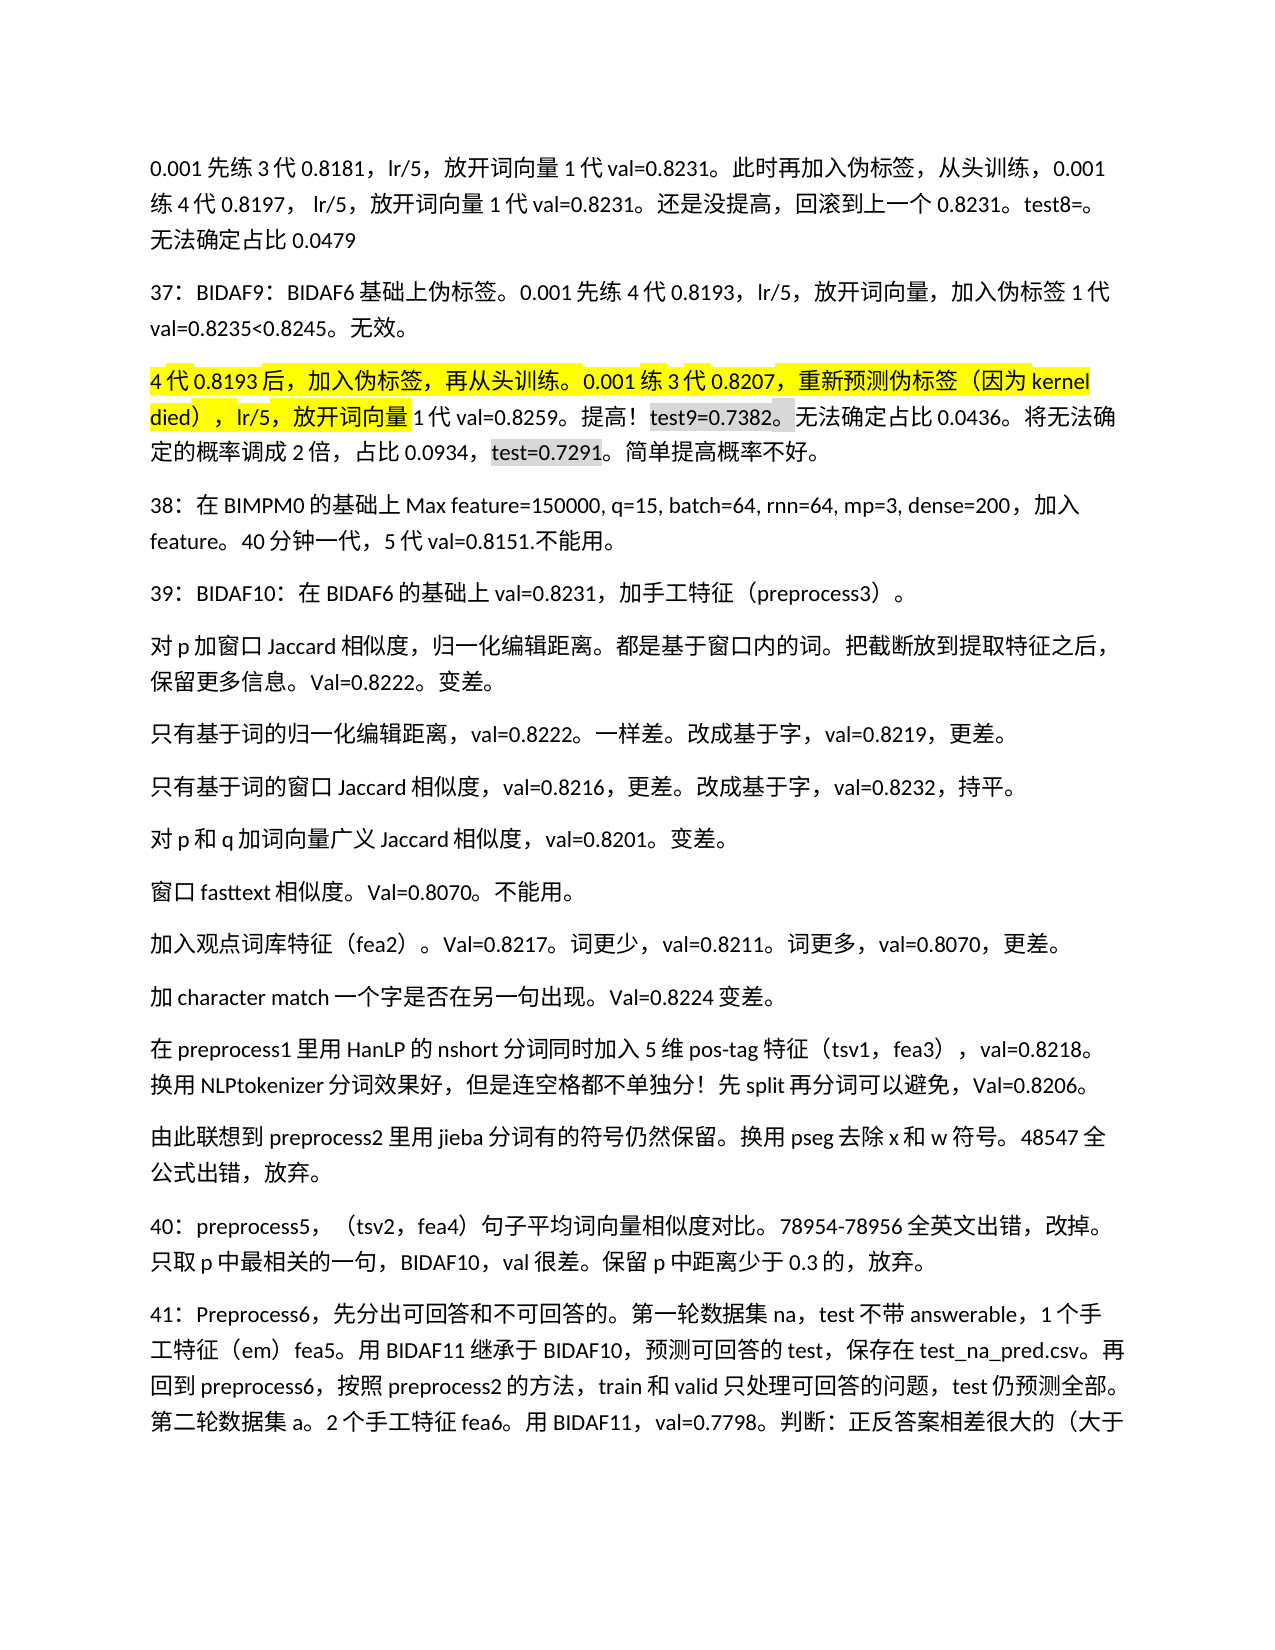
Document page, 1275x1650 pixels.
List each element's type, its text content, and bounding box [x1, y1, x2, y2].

text 对p加窗口Jaccard相似度，归一化编辑距离。都是基于窗口内的词。把截断放到提取特征之后，保留更多信息。Val=0.8222。变差。 [150, 627, 1125, 697]
text 39：BIDAF10：在BIDAF6的基础上val=0.8231，加手工特征（preprocess3）。 [150, 575, 1125, 608]
text 对p和q加词向量广义Jaccard相似度，val=0.8201。变差。 [150, 821, 1125, 854]
text 37：BIDAF9：BIDAF6基础上伪标签。0.001先练4代0.8193，lr/5，放开词向量，加入伪标签1代val=0.8235<0.8245。无效。 [150, 274, 1125, 343]
text 在preprocess1里用HanLP的nshort分词同时加入5维pos-tag特征（tsv1，fea3），val=0.8218。换用NLPtokenizer分词效果好，但是连空格都不单独分！先split再分词可以避免，Val=0.8206。 [150, 1031, 1125, 1100]
text 0.001先练3代0.8181，lr/5，放开词向量1代val=0.8231。此时再加入伪标签，从头训练，0.001练4代0.8197， lr/5，放开词向量1代val=0.8231。还是没提高，回滚到上一个0.8231。test8=。无法确定占比0.0479 [150, 150, 1125, 255]
text 窗口fasttext相似度。Val=0.8070。不能用。 [150, 873, 1125, 907]
text 加character match一个字是否在另一句出现。Val=0.8224变差。 [150, 978, 1125, 1012]
text 4代0.8193后，加入伪标签，再从头训练。0.001练3代0.8207，重新预测伪标签（因为kernel died），lr/5，放开词向量1代val=0.8259。提高！test9=0.7382。无法确定占比0.0436。将无法确定的概率调成2倍，占比0.0934，test=0.7291。简单提高概率不好。 [150, 362, 1125, 467]
text 40：preprocess5，（tsv2，fea4）句子平均词向量相似度对比。78954-78956全英文出错，改掉。只取p中最相关的一句，BIDAF10，val很差。保留p中距离少于0.3的，放弃。 [150, 1207, 1125, 1277]
text 加入观点词库特征（fea2）。Val=0.8217。词更少，val=0.8211。词更多，val=0.8070，更差。 [150, 926, 1125, 959]
text 38：在BIMPM0的基础上Max feature=150000, q=15, batch=64, rnn=64, mp=3, dense=200，加入feature。40分钟一代，5代val=0.8151.不能用。 [150, 487, 1125, 556]
text 由此联想到preprocess2里用jieba分词有的符号仍然保留。换用pseg去除x和w符号。48547全公式出错，放弃。 [150, 1119, 1125, 1188]
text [150, 1296, 1125, 1437]
text 只有基于词的窗口Jaccard相似度，val=0.8216，更差。改成基于字，val=0.8232，持平。 [150, 768, 1125, 802]
text 只有基于词的归一化编辑距离，val=0.8222。一样差。改成基于字，val=0.8219，更差。 [150, 716, 1125, 749]
